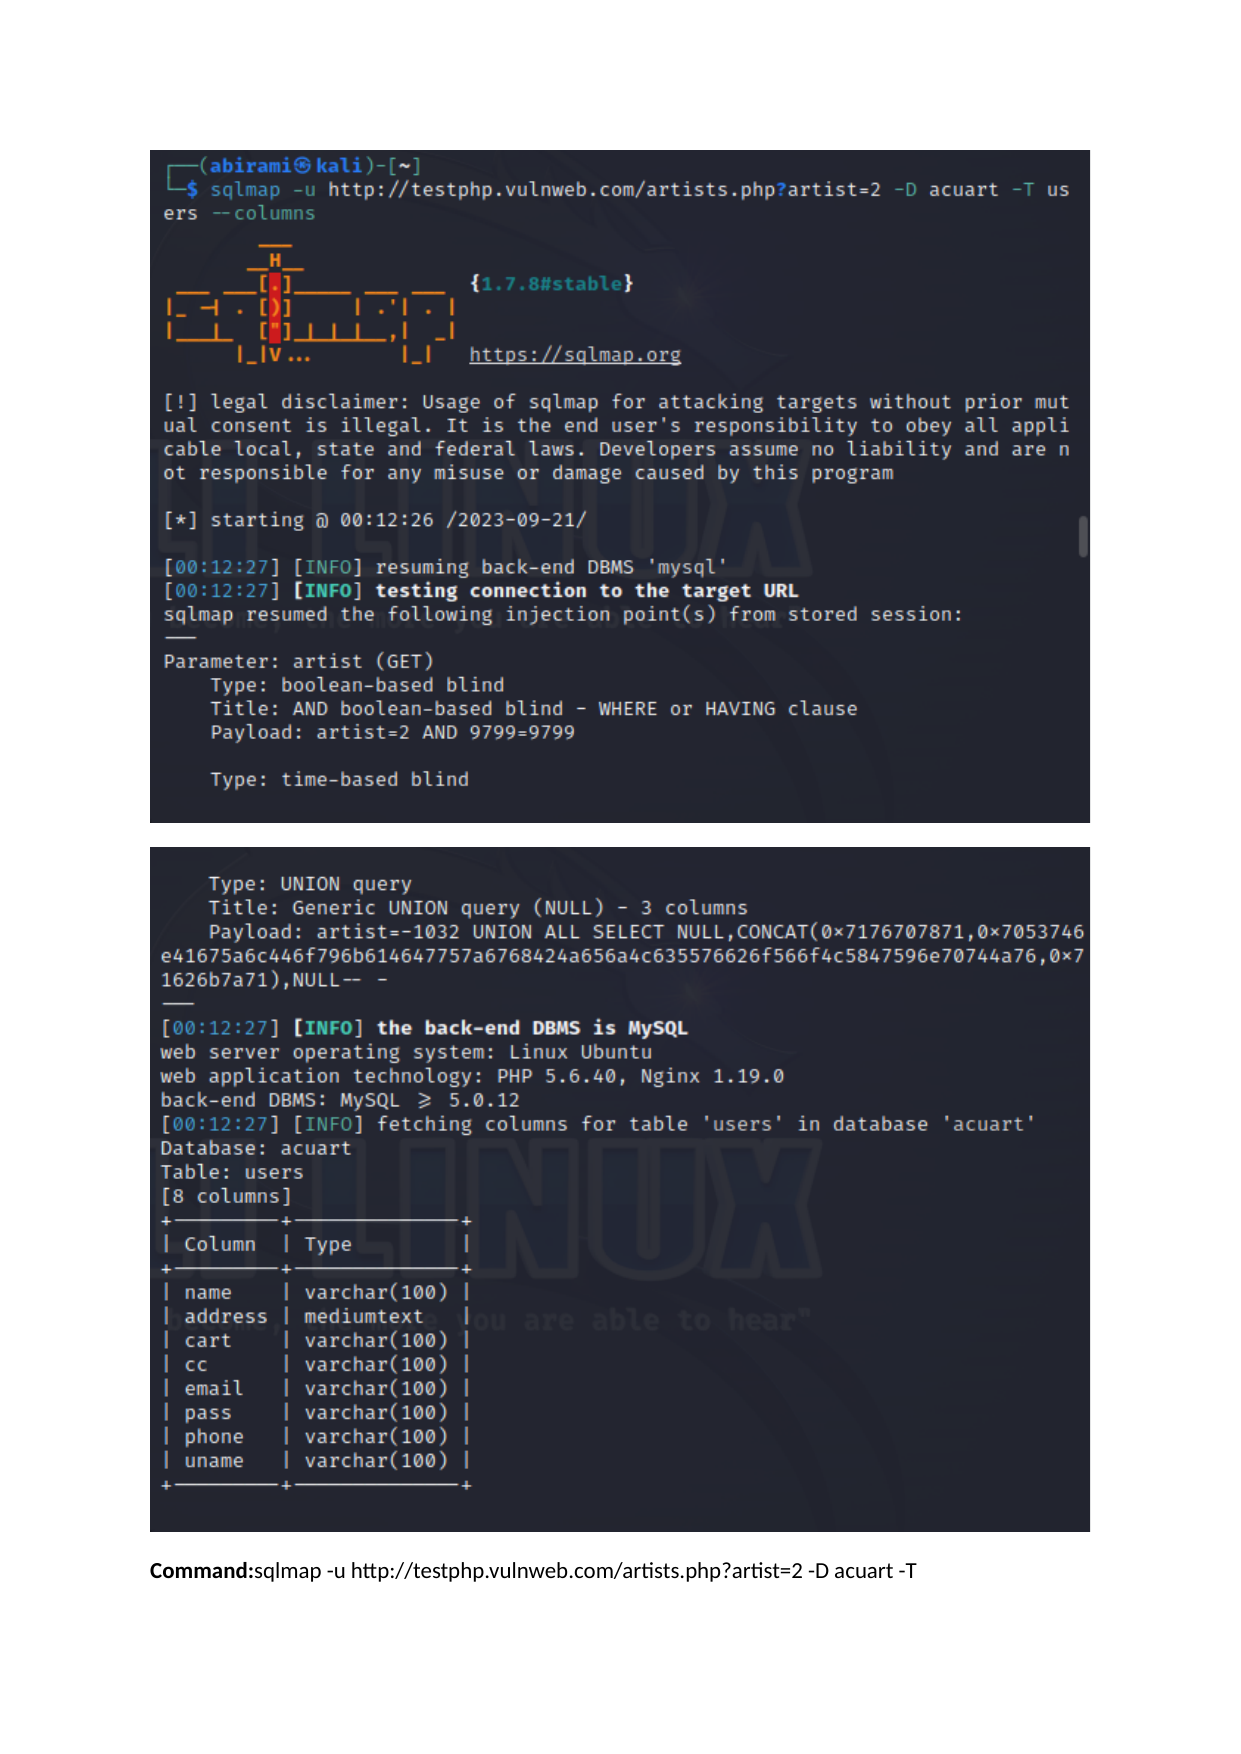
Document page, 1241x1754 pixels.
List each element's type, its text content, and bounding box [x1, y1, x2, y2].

picture [150, 150, 1091, 823]
text Command:sqlmap -u http://testphp.vulnweb.com/artists.php?artist=2 -D acuart -T [150, 1556, 1090, 1584]
picture [150, 847, 1091, 1532]
